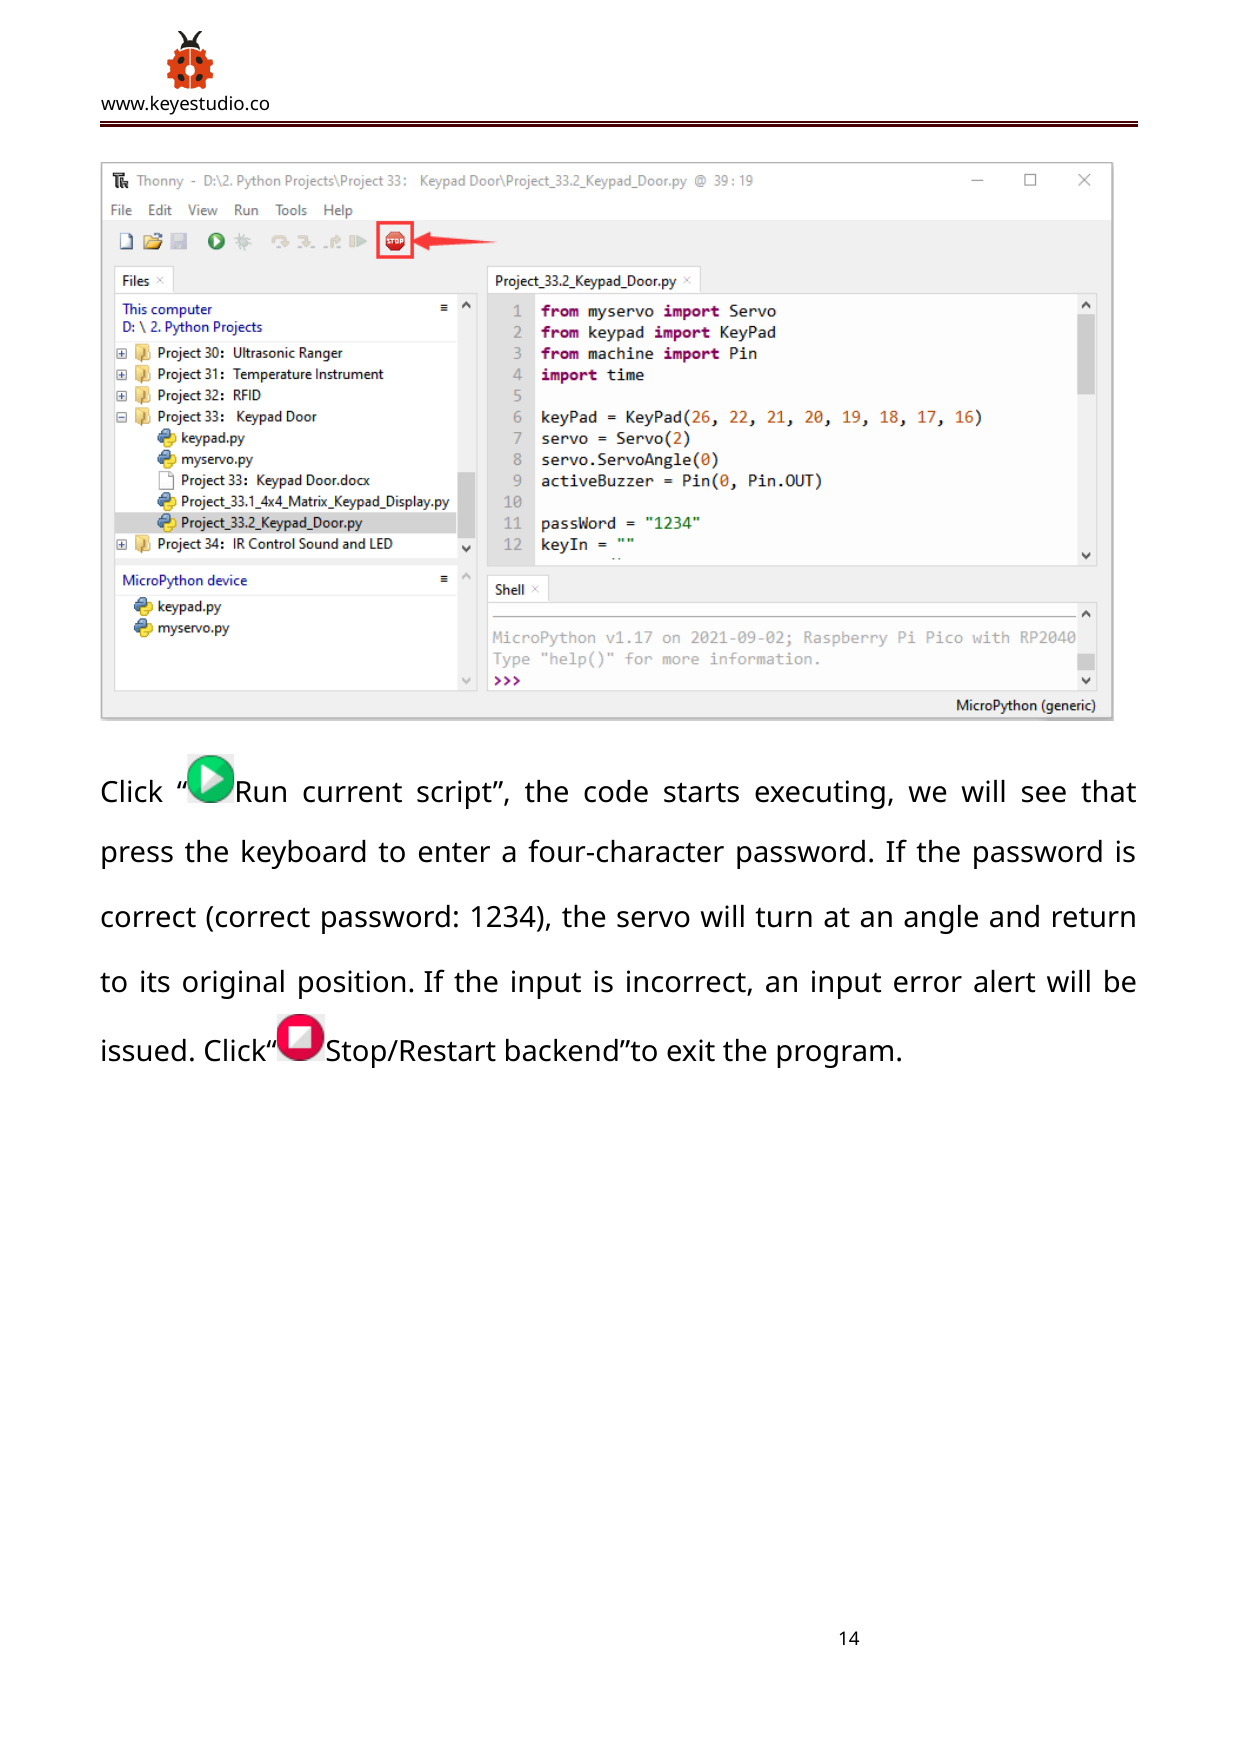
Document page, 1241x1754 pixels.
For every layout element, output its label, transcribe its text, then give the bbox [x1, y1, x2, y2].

picture [155, 31, 231, 93]
picture [276, 1014, 326, 1061]
picture [187, 754, 235, 803]
list Click “Run current script”, the code starts executing, we will see that press the keyboard to enter a four-character password. If the password is correct (correct password: 1234), the servo will turn at an angle and return to its original position. If the input is incorrect, an input error alert will be issued. Click“Stop/Restart backend”to exit the program. [100, 754, 1138, 1079]
picture [100, 162, 1114, 721]
